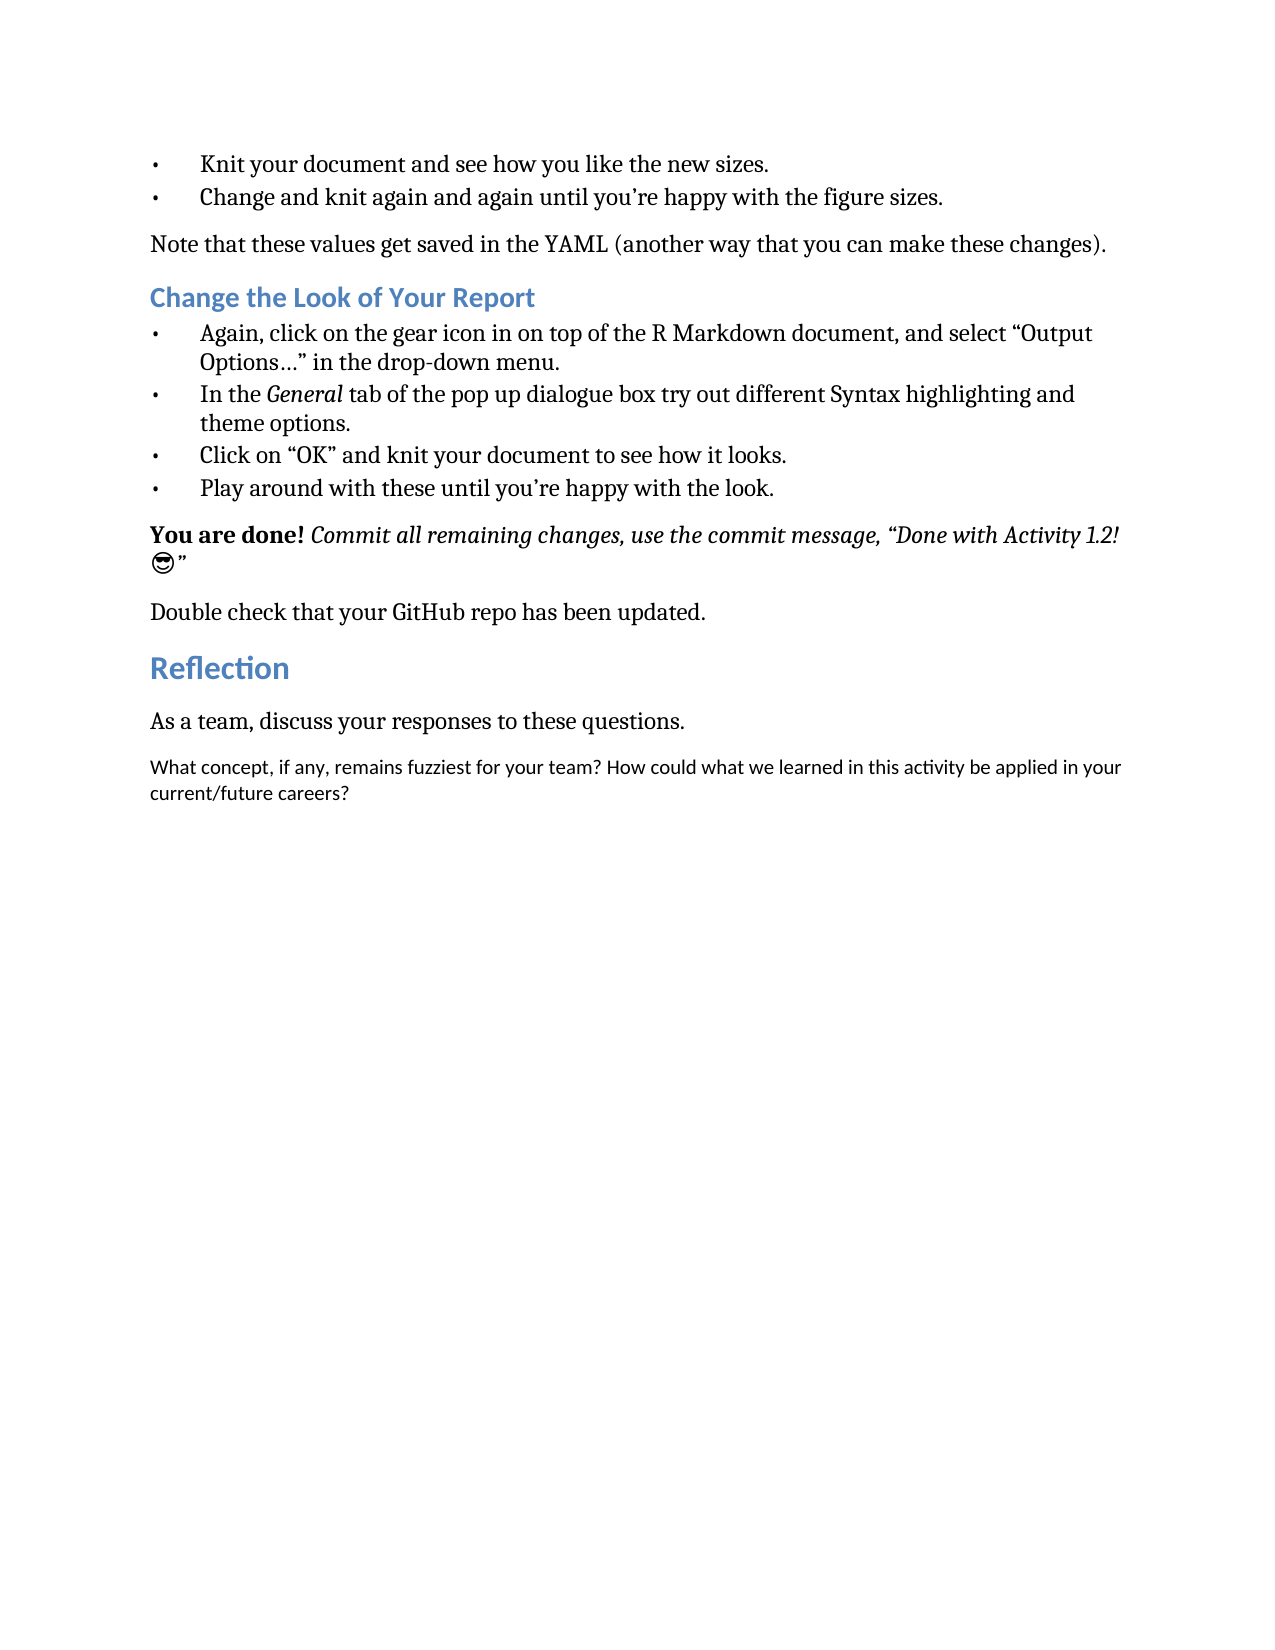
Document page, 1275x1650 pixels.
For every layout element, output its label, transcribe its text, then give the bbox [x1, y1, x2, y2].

list Click on “OK” and knit your document to see how it looks. [150, 441, 1125, 470]
subtitle Reflection [150, 647, 1125, 688]
text What concept, if any, remains fuzziest for your team? How could what we learned in this activity be applied in your current/future careers? [150, 754, 1125, 805]
list Knit your document and see how you like the new sizes. [150, 150, 1125, 179]
list Play around with these until you’re happy with the look. [150, 474, 1125, 503]
text You are done! Commit all remaining changes, use the commit message, “Done with Activity 1.2! 😎” [150, 521, 1125, 579]
list In the General tab of the pop up dialogue box try out different Syntax highlighting and theme options. [150, 380, 1125, 438]
list Change and knit again and again until you’re happy with the figure sizes. [150, 182, 1125, 211]
subtitle Change the Look of Your Report [150, 279, 1125, 315]
list Again, click on the gear icon in on top of the R Markdown document, and select “Output Options…” in the drop-down menu. [150, 319, 1125, 376]
text As a team, discuss your responses to these questions. [150, 707, 1125, 736]
text Double check that your GitHub repo has been updated. [150, 598, 1125, 626]
text Note that these values get saved in the YAML (another way that you can make these changes). [150, 230, 1125, 259]
